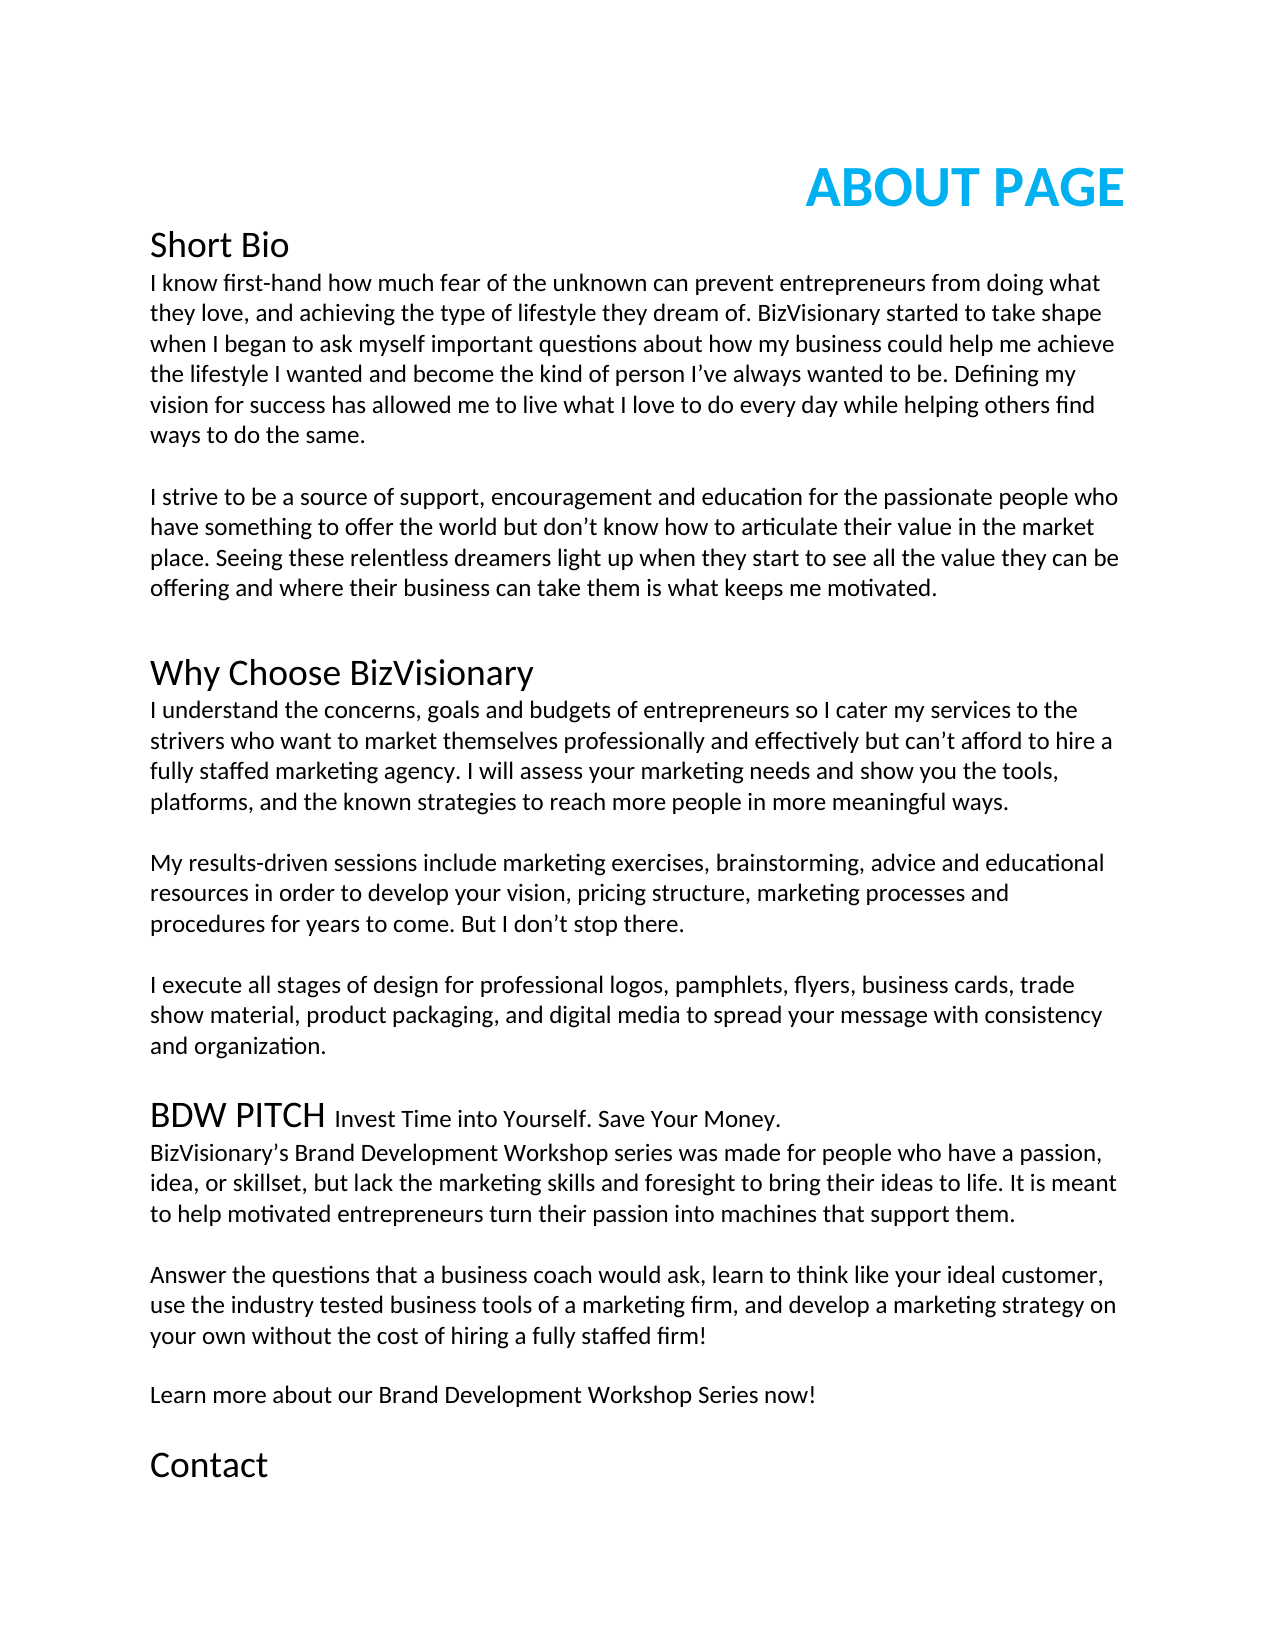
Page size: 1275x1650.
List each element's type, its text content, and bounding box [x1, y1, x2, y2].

text Why Choose BizVisionary [150, 649, 1125, 694]
text ABOUT PAGE [150, 150, 1125, 221]
text Contact [150, 1441, 1125, 1486]
text I understand the concerns, goals and budgets of entrepreneurs so I cater my services to the strivers who want to market themselves professionally and effectively but can’t afford to hire a fully staffed marketing agency. I will assess your marketing needs and show you the tools, platforms, and the known strategies to reach more people in more meaningful ways. [150, 694, 1125, 817]
text I know first-hand how much fear of the unknown can prevent entrepreneurs from doing what they love, and achieving the type of lifestyle they dream of. BizVisionary started to take shape when I began to ask myself important questions about how my business could help me achieve the lifestyle I wanted and become the kind of person I’ve always wanted to be. Defining my vision for success has allowed me to live what I love to do every day while helping others find ways to do the same. [150, 267, 1125, 450]
text Answer the questions that a business coach would ask, learn to think like your ideal customer, use the industry tested business tools of a marketing firm, and develop a marketing strategy on your own without the cost of hiring a fully staffed firm! [150, 1259, 1125, 1351]
text My results-driven sessions include marketing exercises, brainstorming, advice and educational resources in order to develop your vision, pricing structure, marketing processes and procedures for years to come. But I don’t stop there. [150, 847, 1125, 939]
text I strive to be a source of support, encouragement and education for the passionate people who have something to offer the world but don’t know how to articulate their value in the market place. Seeing these relentless dreamers light up when they start to see all the value they can be offering and where their business can take them is what keeps me motivated. [150, 481, 1125, 603]
text BDW PITCH Invest Time into Yourself. Save Your Money. [150, 1091, 1125, 1137]
text BizVisionary’s Brand Development Workshop series was made for people who have a passion, idea, or skillset, but lack the marketing skills and foresight to bring their ideas to life. It is meant to help motivated entrepreneurs turn their passion into machines that support them. [150, 1137, 1125, 1229]
text Short Bio [150, 221, 1125, 267]
text I execute all stages of design for professional logos, pamphlets, flyers, business cards, trade show material, product packaging, and digital media to spread your message with consistency and organization. [150, 969, 1125, 1061]
text Learn more about our Brand Development Workshop Series now! [150, 1379, 1125, 1410]
